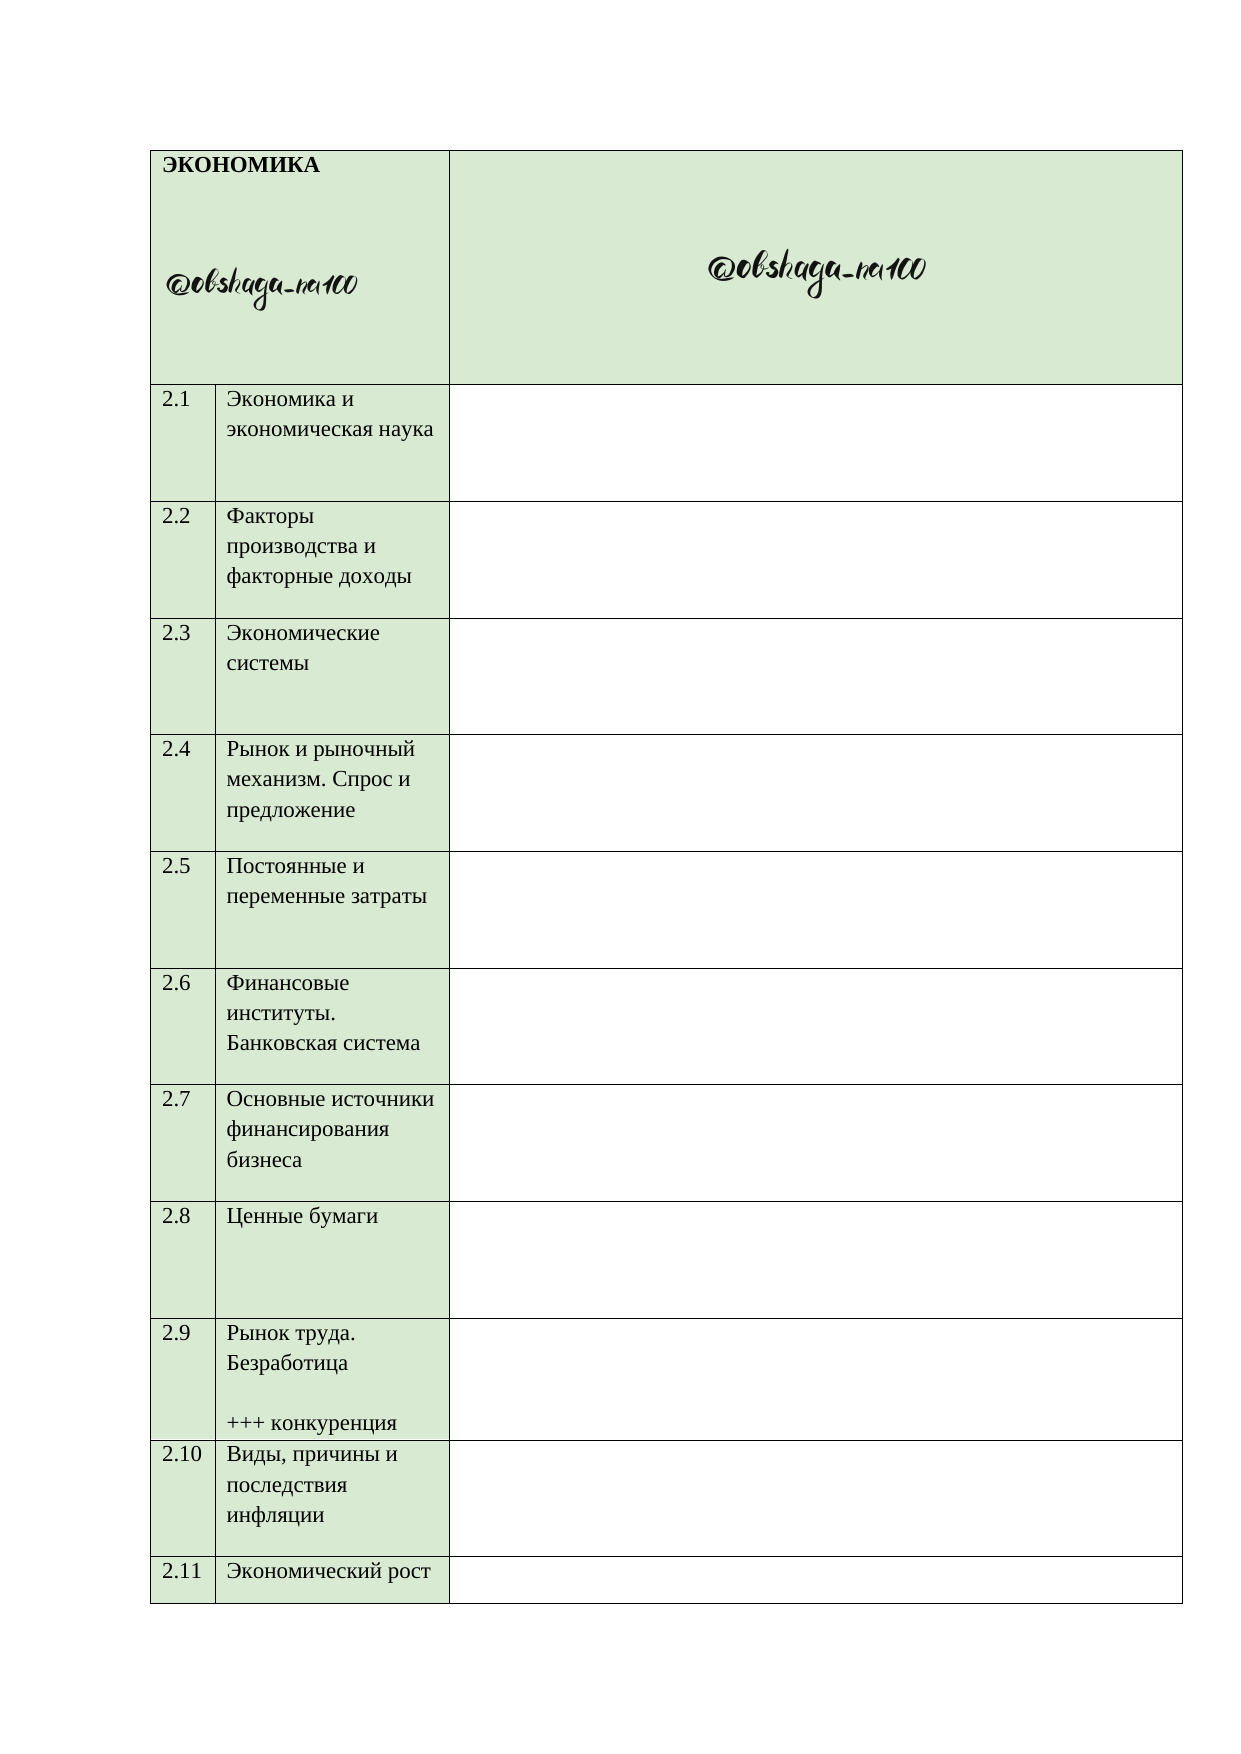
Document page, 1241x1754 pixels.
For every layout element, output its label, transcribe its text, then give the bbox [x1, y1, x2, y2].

table_cell 2.11 [151, 1557, 215, 1603]
picture [702, 151, 930, 379]
table_cell 2.6 [151, 969, 215, 1084]
table_cell Постоянные и переменные затраты [216, 852, 449, 968]
table_cell 2.3 [151, 619, 215, 734]
table_cell [450, 1202, 1182, 1318]
table_cell Виды, причины и последствия инфляции [216, 1441, 449, 1556]
table_cell Финансовые институты. Банковская система [216, 969, 449, 1084]
table_cell Основные источники финансирования бизнеса [216, 1085, 449, 1201]
table_cell [450, 969, 1182, 1084]
table_cell 2.5 [151, 852, 215, 968]
table_cell Ценные бумаги [216, 1202, 449, 1318]
table_cell [450, 1085, 1182, 1201]
table_cell [450, 852, 1182, 968]
table_cell Рынок и рыночный механизм. Спрос и предложение [216, 735, 449, 851]
table_cell [450, 619, 1182, 734]
table_cell 2.7 [151, 1085, 215, 1201]
table_cell [450, 385, 1182, 501]
table_cell 2.2 [151, 502, 215, 618]
table_cell [450, 1319, 1182, 1439]
picture [161, 181, 361, 381]
table_cell Экономика и экономическая наука [216, 385, 449, 501]
table_cell 2.8 [151, 1202, 215, 1318]
table_cell [450, 151, 1182, 384]
table_cell 2.9 [151, 1319, 215, 1439]
table_cell [450, 1441, 1182, 1556]
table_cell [216, 1557, 449, 1603]
table_cell 2.10 [151, 1441, 215, 1556]
table_cell [450, 735, 1182, 851]
table_cell Факторы производства и факторные доходы [216, 502, 449, 618]
table_cell 2.1 [151, 385, 215, 501]
table_cell Экономические системы [216, 619, 449, 734]
table_cell [450, 1557, 1182, 1603]
table_cell Рынок труда. Безработица +++ конкуренция [216, 1319, 449, 1439]
table_cell [450, 502, 1182, 618]
table_cell 2.4 [151, 735, 215, 851]
table_cell ЭКОНОМИКА [151, 151, 449, 384]
